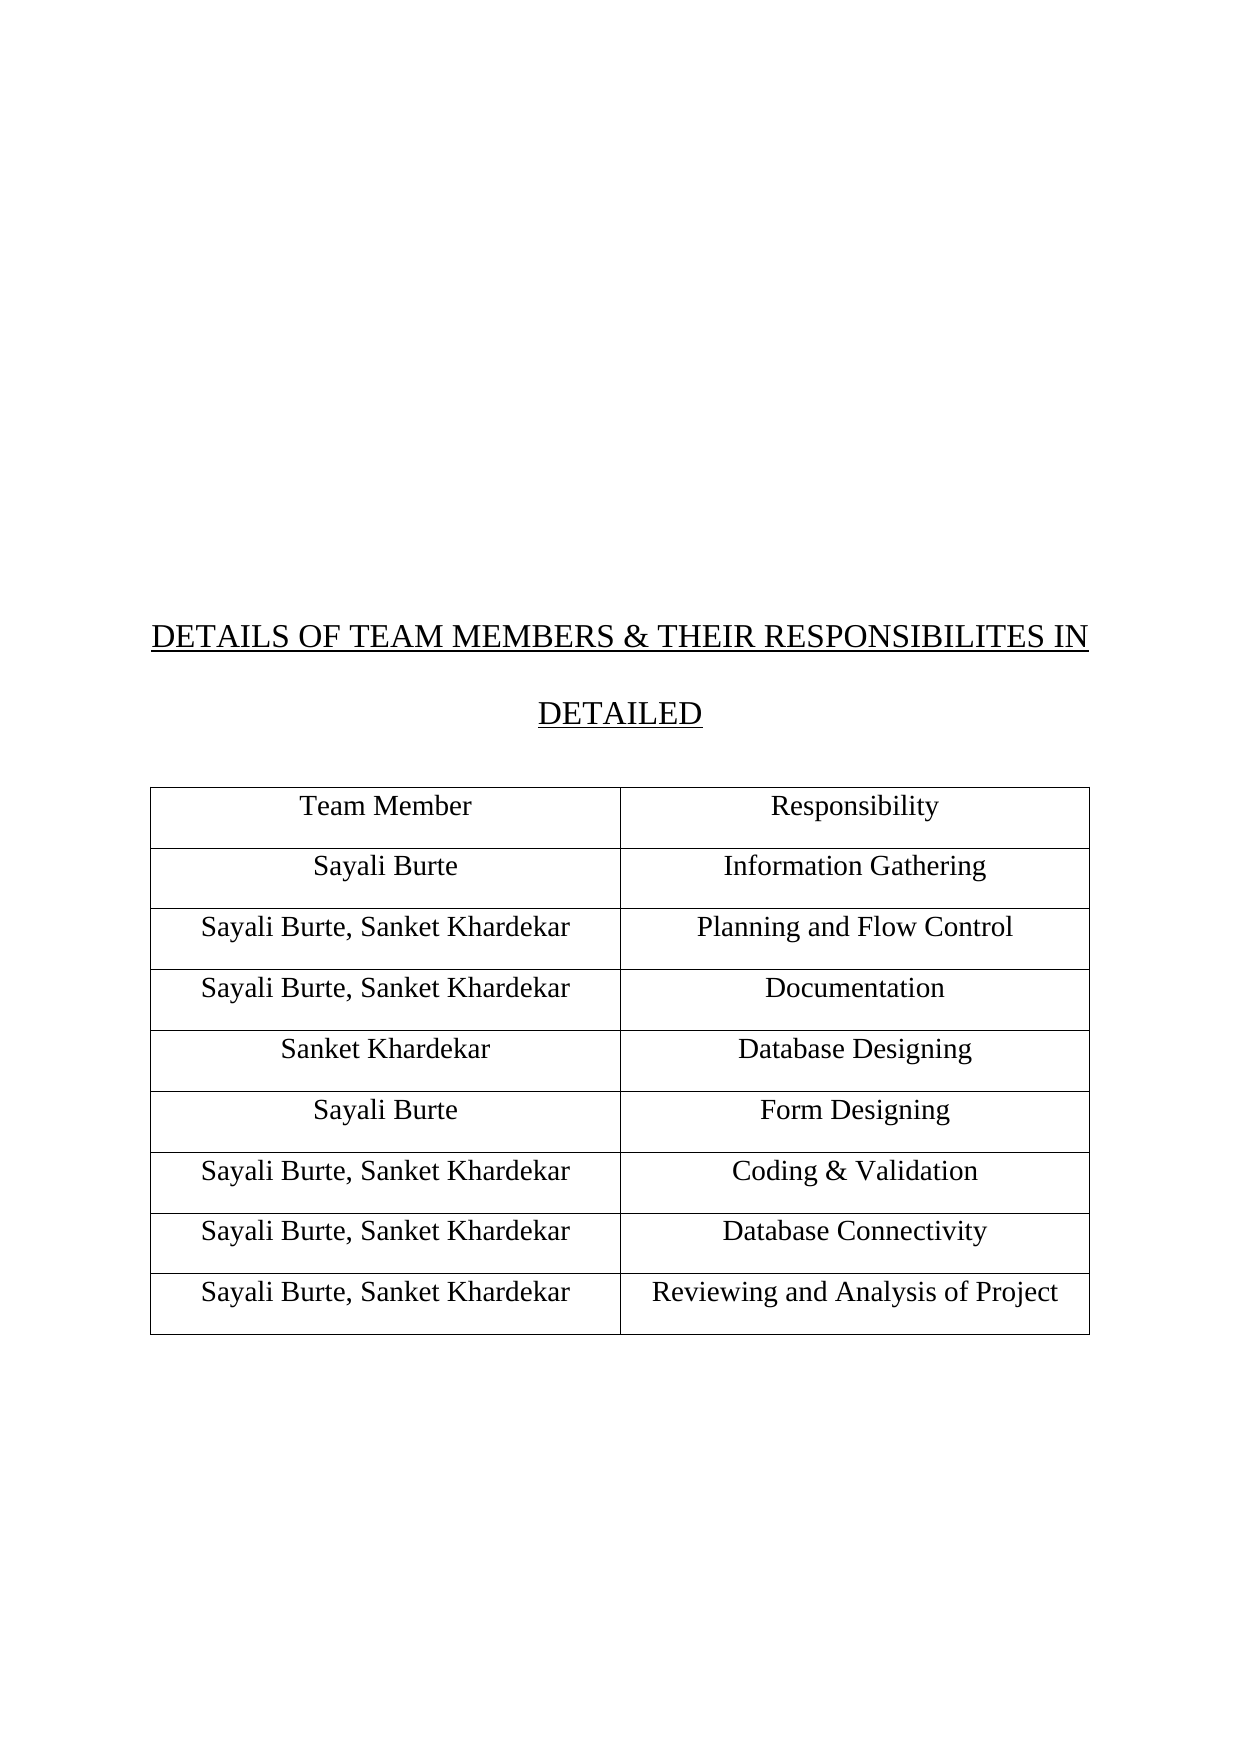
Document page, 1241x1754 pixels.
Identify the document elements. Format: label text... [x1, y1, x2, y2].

table_cell Planning and Flow Control [621, 909, 1089, 969]
table_cell Form Designing [621, 1092, 1089, 1152]
table_cell Sayali Burte, Sanket Khardekar [151, 909, 620, 969]
table_cell Database Connectivity [621, 1214, 1089, 1273]
table_header Team Member [151, 788, 620, 847]
table_cell Sayali Burte [151, 849, 620, 908]
table_cell Sayali Burte, Sanket Khardekar [151, 1214, 620, 1273]
table_cell Sayali Burte, Sanket Khardekar [151, 970, 620, 1030]
text DETAILS OF TEAM MEMBERS & THEIR RESPONSIBILITES IN DETAILED [150, 617, 1090, 732]
table_cell Information Gathering [621, 849, 1089, 908]
table_cell Reviewing and Analysis of Project [621, 1274, 1089, 1334]
table_cell Sayali Burte, Sanket Khardekar [151, 1153, 620, 1212]
table_cell Sanket Khardekar [151, 1031, 620, 1091]
table_cell Sayali Burte, Sanket Khardekar [151, 1274, 620, 1334]
table_cell Documentation [621, 970, 1089, 1030]
table_cell Database Designing [621, 1031, 1089, 1091]
table_cell Coding & Validation [621, 1153, 1089, 1212]
table_header Responsibility [621, 788, 1089, 847]
table_cell Sayali Burte [151, 1092, 620, 1152]
